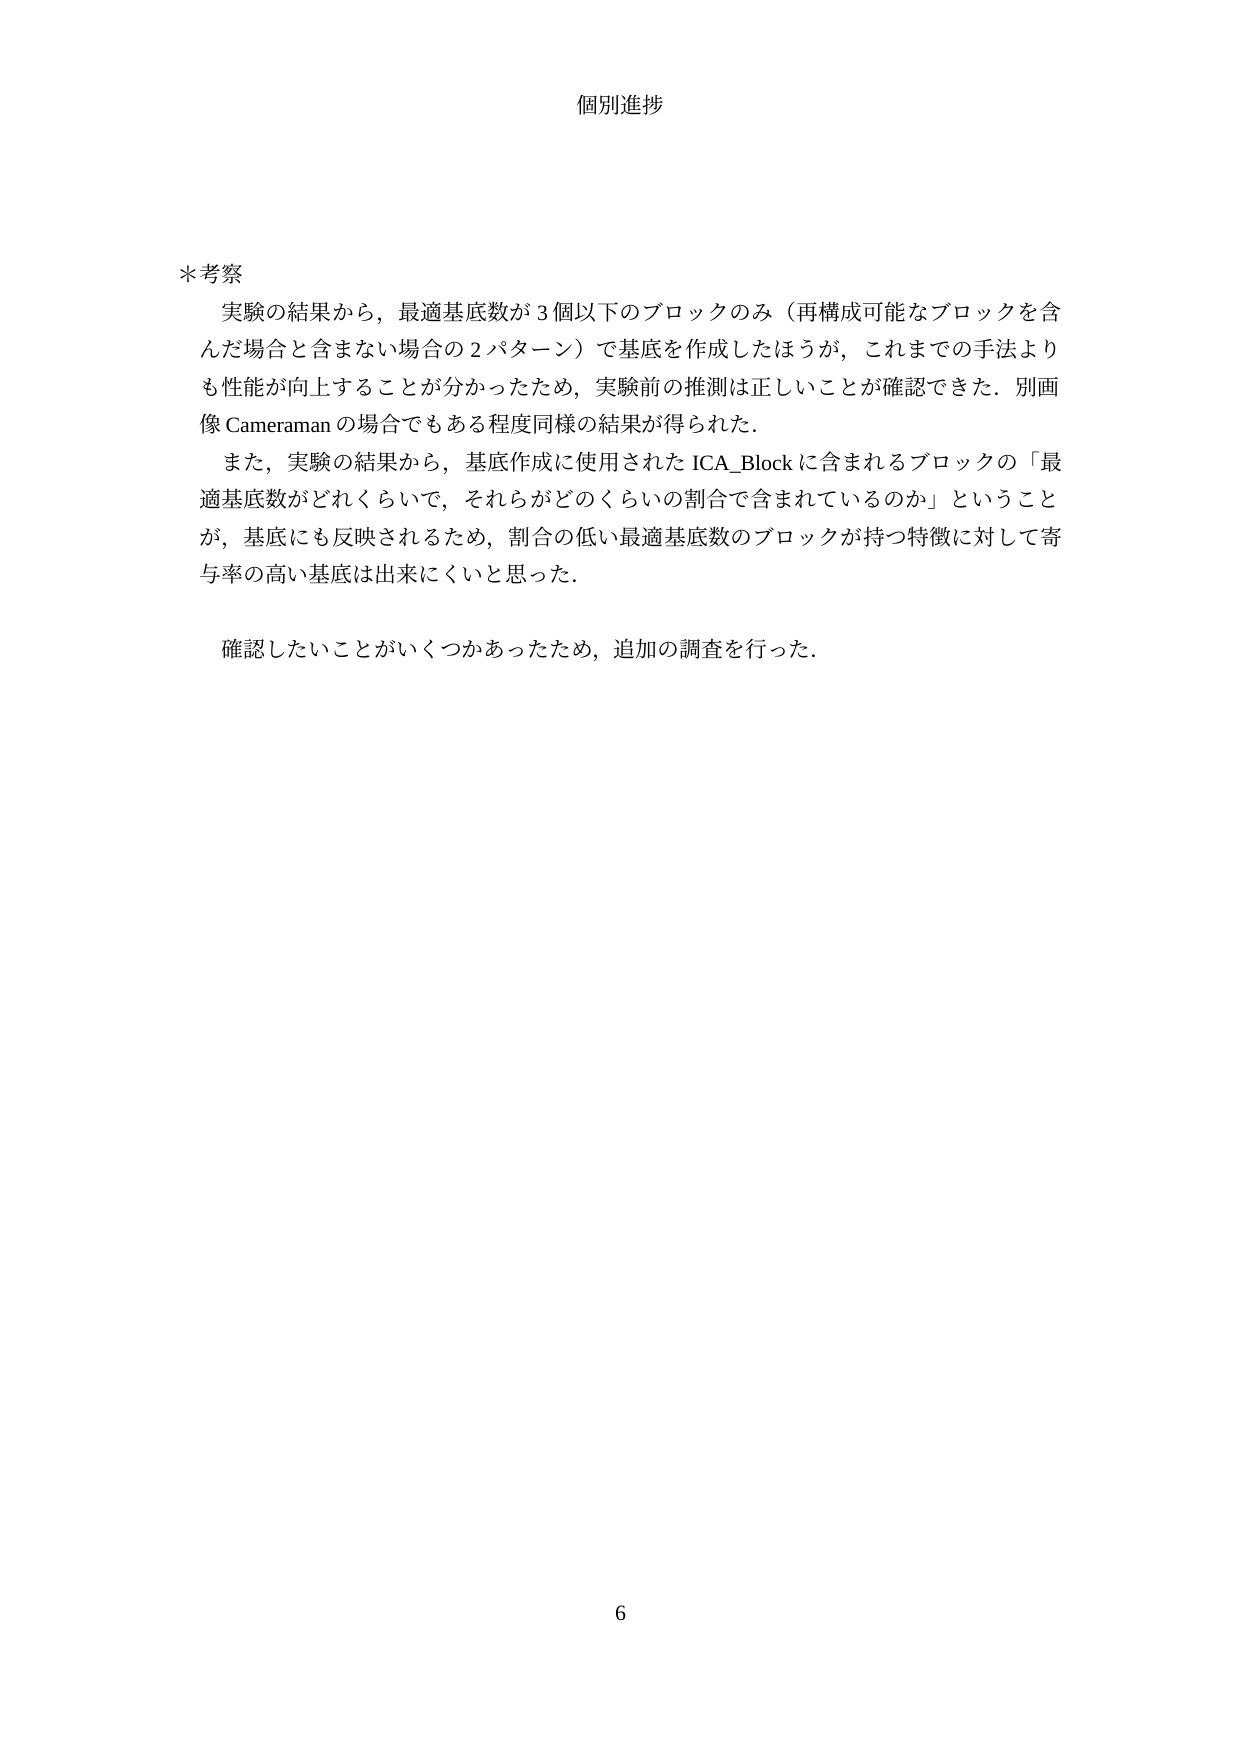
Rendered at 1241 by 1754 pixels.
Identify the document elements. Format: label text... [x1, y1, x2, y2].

text 確認したいことがいくつかあったため，追加の調査を行った． [199, 629, 1063, 667]
text また，実験の結果から，基底作成に使用されたICA_Blockに含まれるブロックの「最適基底数がどれくらいで，それらがどのくらいの割合で含まれているのか」ということが，基底にも反映されるため，割合の低い最適基底数のブロックが持つ特徴に対して寄与率の高い基底は出来にくいと思った． [199, 442, 1063, 592]
text ＊考察 [177, 254, 1063, 292]
text 実験の結果から，最適基底数が3個以下のブロックのみ（再構成可能なブロックを含んだ場合と含まない場合の2パターン）で基底を作成したほうが，これまでの手法よりも性能が向上することが分かったため，実験前の推測は正しいことが確認できた．別画像Cameramanの場合でもある程度同様の結果が得られた． [199, 292, 1063, 442]
